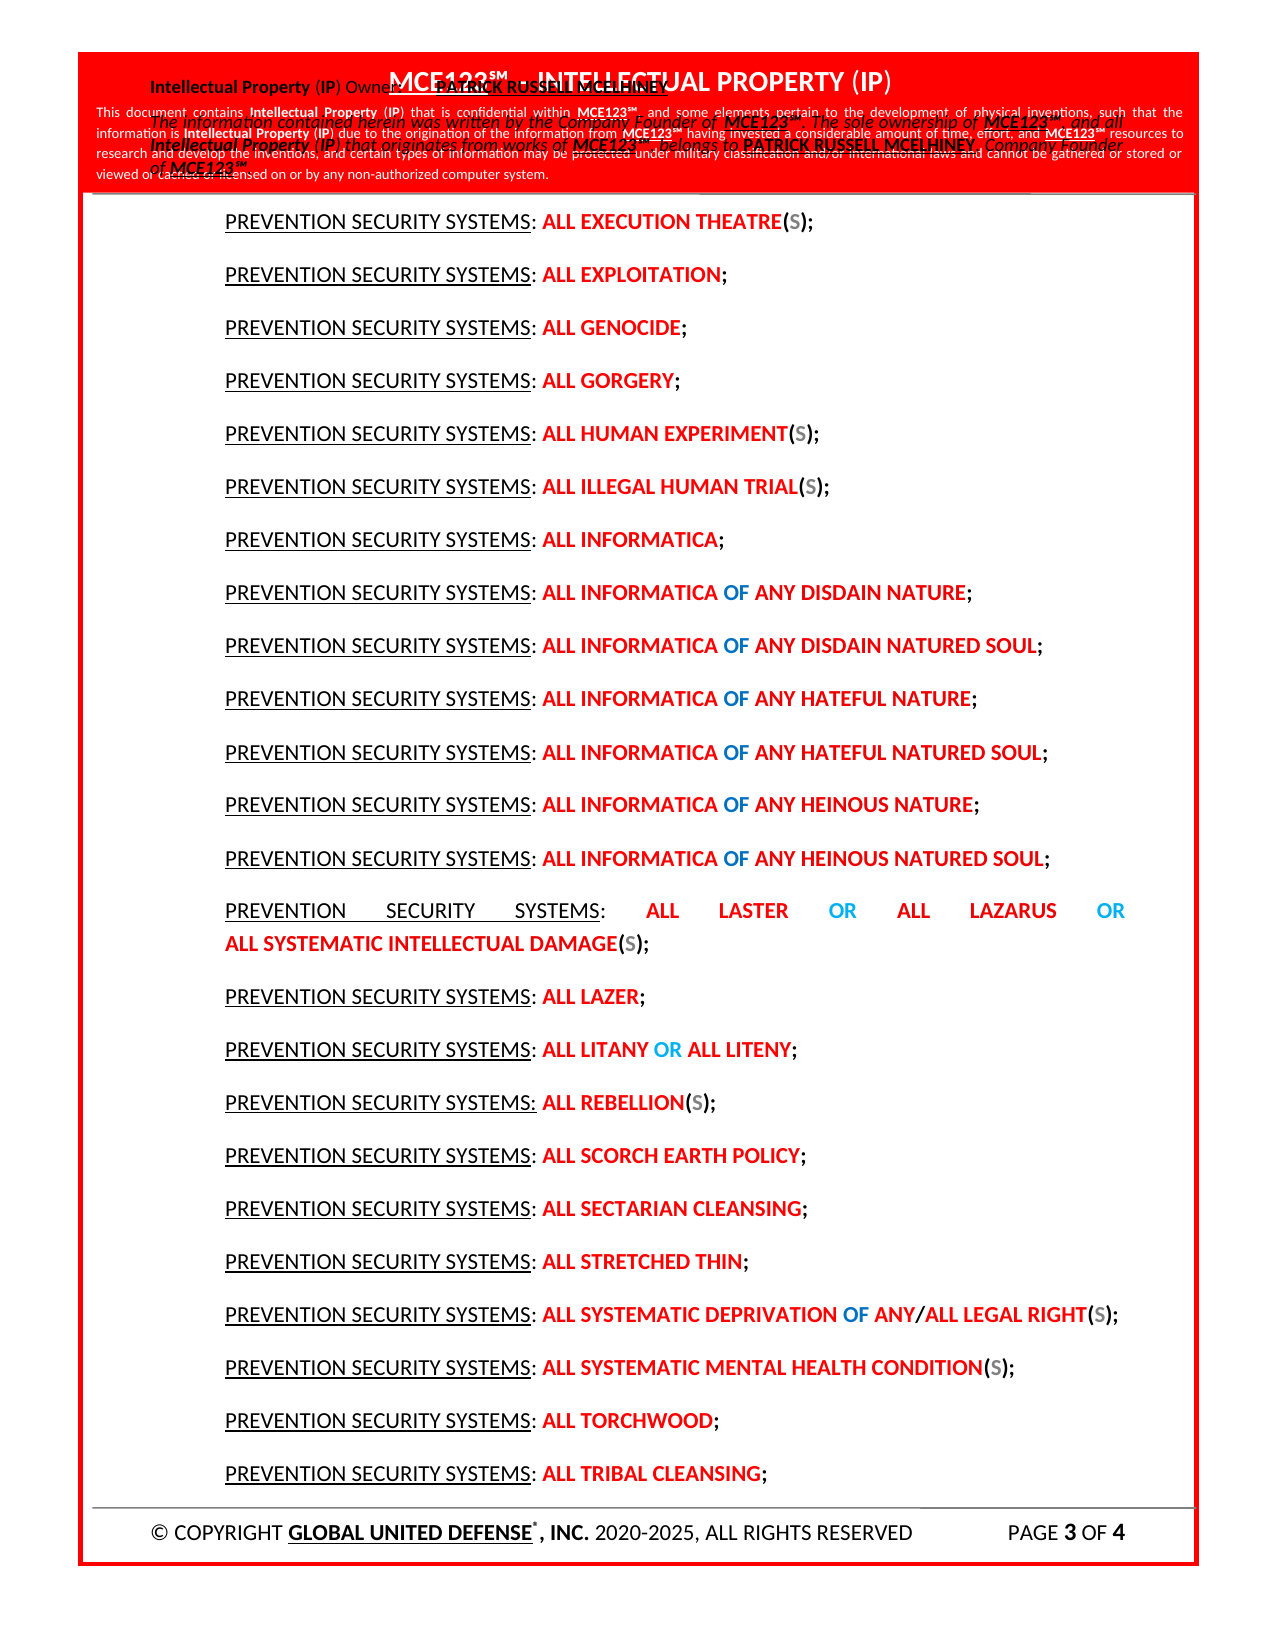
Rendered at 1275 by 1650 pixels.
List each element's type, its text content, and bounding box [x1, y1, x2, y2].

text PREVENTION SECURITY SYSTEMS: ALL GENOCIDE; [225, 313, 1125, 341]
text PREVENTION SECURITY SYSTEMS: ALL INFORMATICA; [225, 526, 1125, 553]
text PREVENTION SECURITY SYSTEMS: ALL LITANY OR ALL LITENY; [225, 1035, 1125, 1063]
text PREVENTION SECURITY SYSTEMS: ALL LASTER OR ALL LAZARUS OR ALL SYSTEMATIC INTELLECTUAL DAMAGE(S); [225, 897, 1125, 957]
text PREVENTION SECURITY SYSTEMS: ALL EXPLOITATION; [225, 260, 1125, 288]
text PREVENTION SECURITY SYSTEMS: ALL INFORMATICA OF ANY HATEFUL NATURED SOUL; [225, 738, 1125, 766]
text PREVENTION SECURITY SYSTEMS: ALL REBELLION(S); [225, 1088, 1125, 1116]
text PREVENTION SECURITY SYSTEMS: ALL SYSTEMATIC MENTAL HEALTH CONDITION(S); [225, 1353, 1125, 1381]
text PREVENTION SECURITY SYSTEMS: ALL INFORMATICA OF ANY DISDAIN NATURED SOUL; [225, 632, 1125, 659]
text PREVENTION SECURITY SYSTEMS: ALL SECTARIAN CLEANSING; [225, 1194, 1125, 1222]
text PREVENTION SECURITY SYSTEMS: ALL GORGERY; [225, 366, 1125, 394]
text PREVENTION SECURITY SYSTEMS: ALL LAZER; [225, 982, 1125, 1010]
text PREVENTION SECURITY SYSTEMS: ALL INFORMATICA OF ANY DISDAIN NATURE; [225, 578, 1125, 607]
text PREVENTION SECURITY SYSTEMS: ALL STRETCHED THIN; [225, 1247, 1125, 1275]
text PREVENTION SECURITY SYSTEMS: ALL HUMAN EXPERIMENT(S); [225, 419, 1125, 447]
text PREVENTION SECURITY SYSTEMS: ALL EXECUTION THEATRE(S); [225, 207, 1125, 235]
text PREVENTION SECURITY SYSTEMS: ALL INFORMATICA OF ANY HEINOUS NATURE; [225, 791, 1125, 819]
text PREVENTION SECURITY SYSTEMS: ALL SYSTEMATIC DEPRIVATION OF ANY/ALL LEGAL RIGHT(S); [225, 1300, 1125, 1328]
text PREVENTION SECURITY SYSTEMS: ALL TRIBAL CLEANSING; [225, 1459, 1125, 1487]
text PREVENTION SECURITY SYSTEMS: ALL INFORMATICA OF ANY HATEFUL NATURE; [225, 684, 1125, 713]
text PREVENTION SECURITY SYSTEMS: ALL SCORCH EARTH POLICY; [225, 1141, 1125, 1169]
text PREVENTION SECURITY SYSTEMS: ALL TORCHWOOD; [225, 1406, 1125, 1434]
text PREVENTION SECURITY SYSTEMS: ALL INFORMATICA OF ANY HEINOUS NATURED SOUL; [225, 844, 1125, 872]
text PREVENTION SECURITY SYSTEMS: ALL ILLEGAL HUMAN TRIAL(S); [225, 472, 1125, 501]
